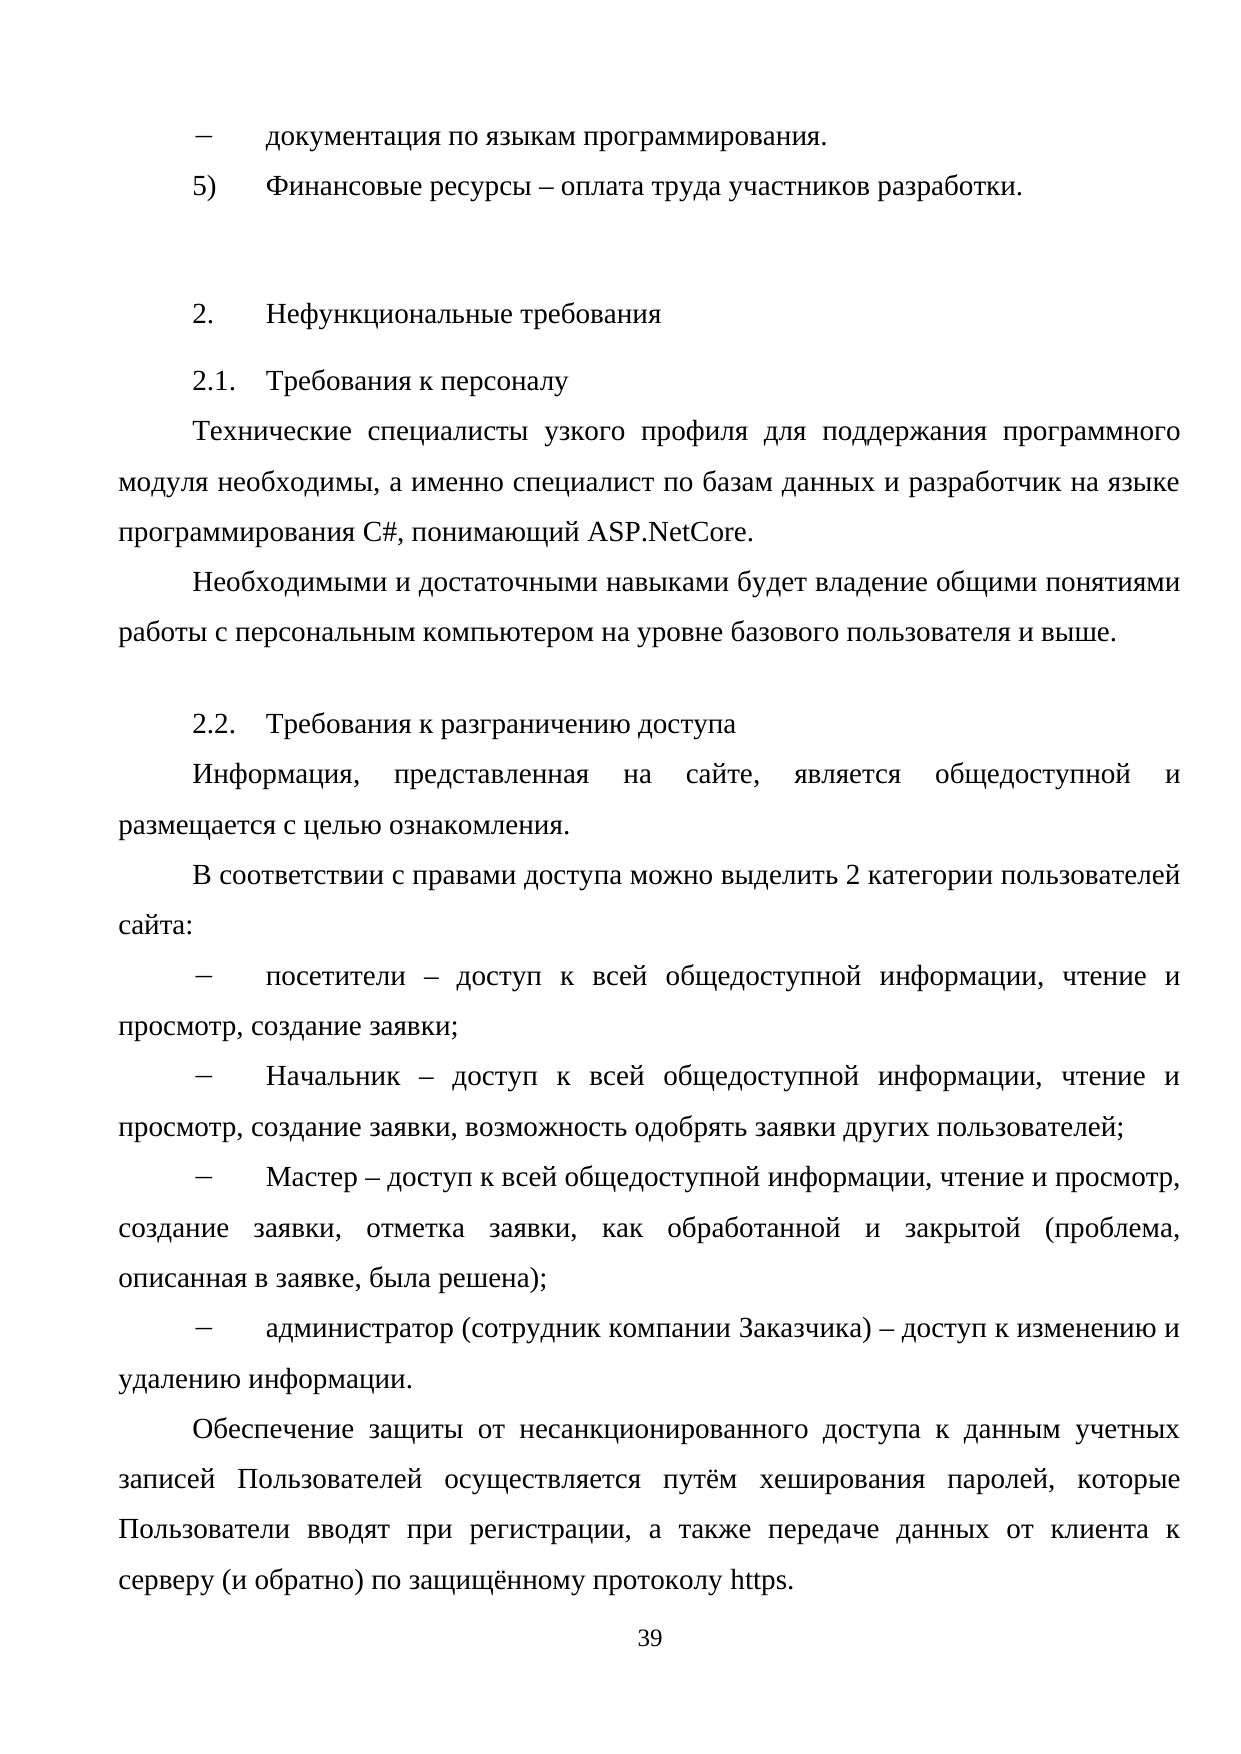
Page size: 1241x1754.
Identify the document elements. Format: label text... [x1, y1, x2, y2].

text Необходимыми и достаточными навыками будет владение общими понятиями работы с персональным компьютером на уровне базового пользователя и выше. [118, 564, 1181, 648]
text Информация, представленная на сайте, является общедоступной и размещается с целью ознакомления. [118, 757, 1181, 840]
text Технические специалисты узкого профиля для поддержания программного модуля необходимы, а именно специалист по базам данных и разработчик на языке программирования C#, понимающий ASP.NetCore. [118, 413, 1181, 547]
list администратор (сотрудник компании Заказчика) – доступ к изменению и удалению информации. [118, 1310, 1181, 1394]
list Требования к персоналу [118, 363, 1181, 397]
list документация по языкам программирования. [118, 118, 1181, 152]
list Мастер – доступ к всей общедоступной информации, чтение и просмотр, создание заявки, отметка заявки, как обработанной и закрытой (проблема, описанная в заявке, была решена); [118, 1159, 1181, 1293]
list посетители – доступ к всей общедоступной информации, чтение и просмотр, создание заявки; [118, 958, 1181, 1042]
list Нефункциональные требования [118, 296, 1181, 329]
text В соответствии с правами доступа можно выделить 2 категории пользователей сайта: [118, 857, 1181, 941]
list Финансовые ресурсы – оплата труда участников разработки. [118, 168, 1181, 202]
list Начальник – доступ к всей общедоступной информации, чтение и просмотр, создание заявки, возможность одобрять заявки других пользователей; [118, 1058, 1181, 1142]
list Требования к разграничению доступа [118, 706, 1181, 740]
